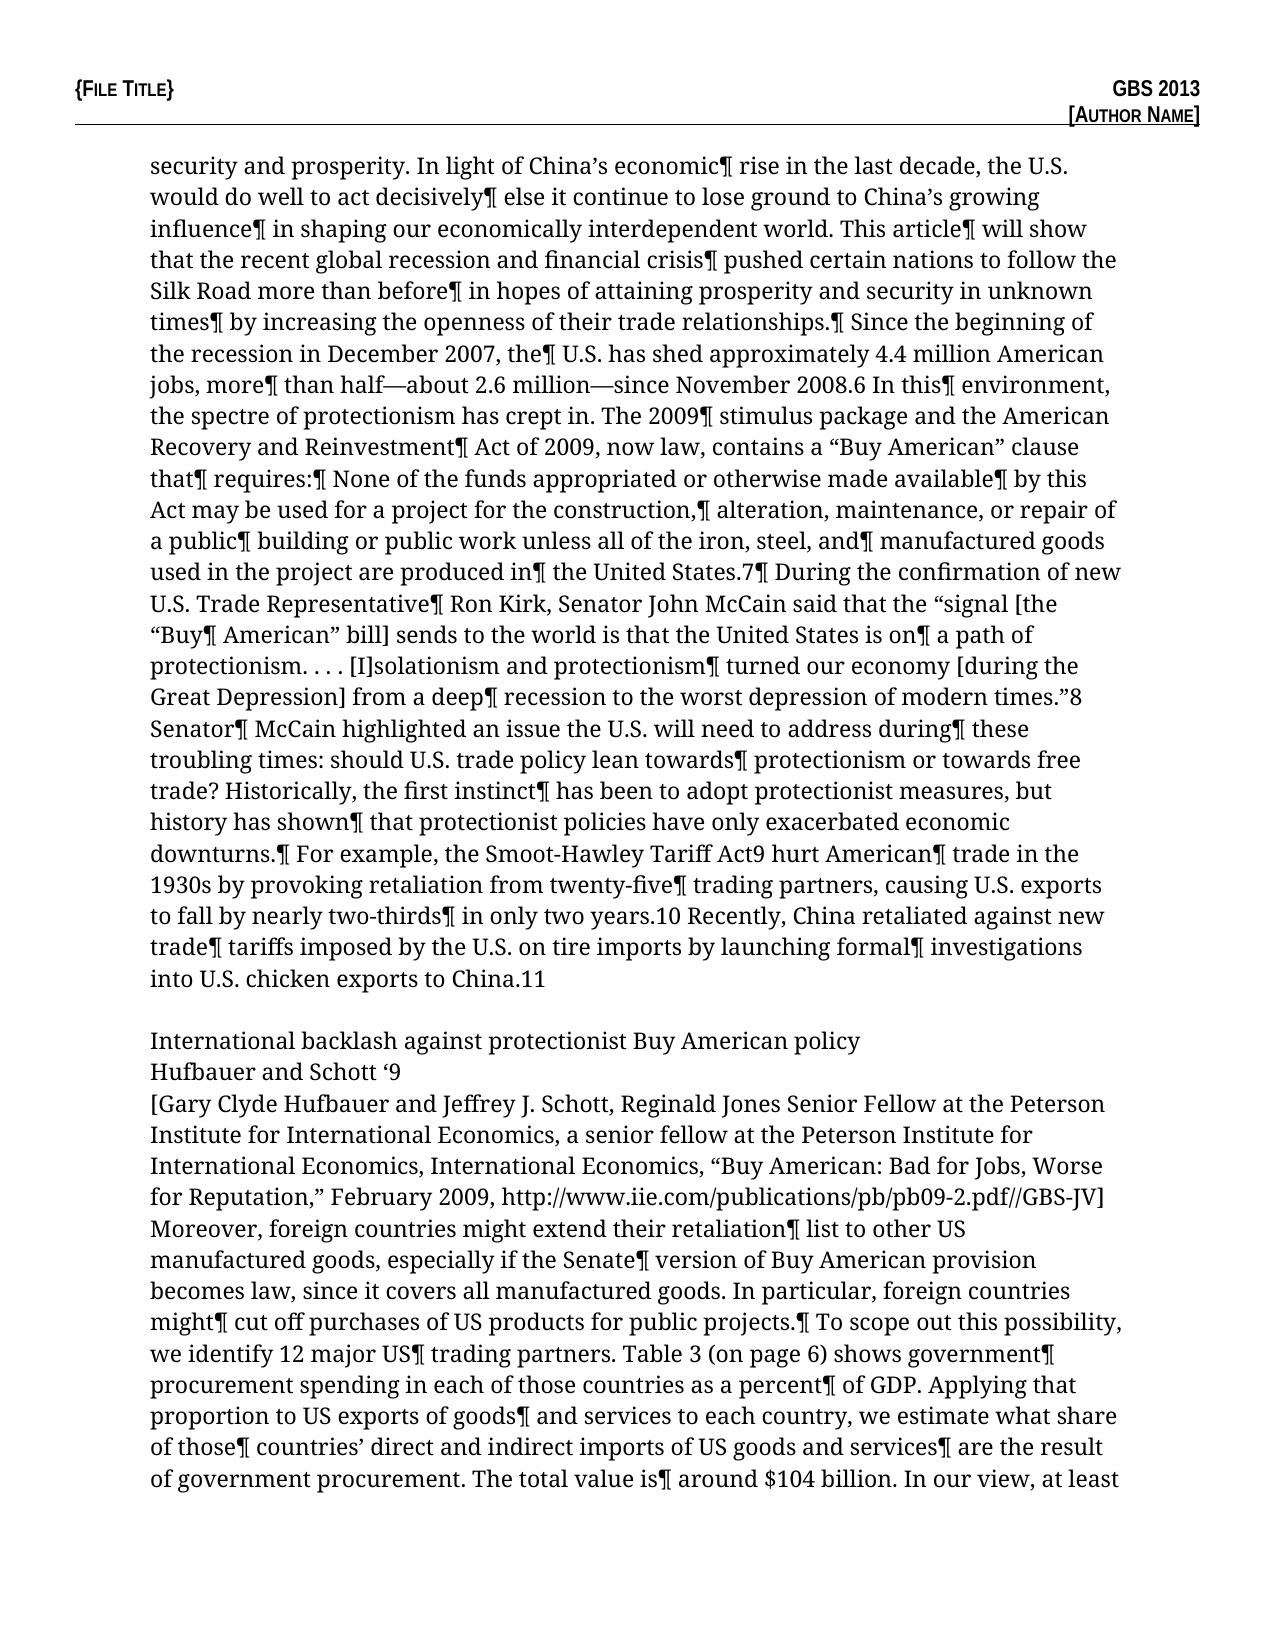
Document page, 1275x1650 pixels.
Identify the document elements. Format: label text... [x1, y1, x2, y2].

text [150, 1212, 1125, 1494]
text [150, 150, 1125, 994]
text [Gary Clyde Hufbauer and Jeffrey J. Schott, Reginald Jones Senior Fellow at the Peterson Institute for International Economics, a senior fellow at the Peterson Institute for International Economics, International Economics, “Buy American: Bad for Jobs, Worse for Reputation,” February 2009, http://www.iie.com/publications/pb/pb09-2.pdf//GBS-JV] [150, 1087, 1125, 1212]
text International backlash against protectionist Buy American policy [150, 1025, 1125, 1056]
text Hufbauer and Schott ‘9 [150, 1056, 1125, 1087]
